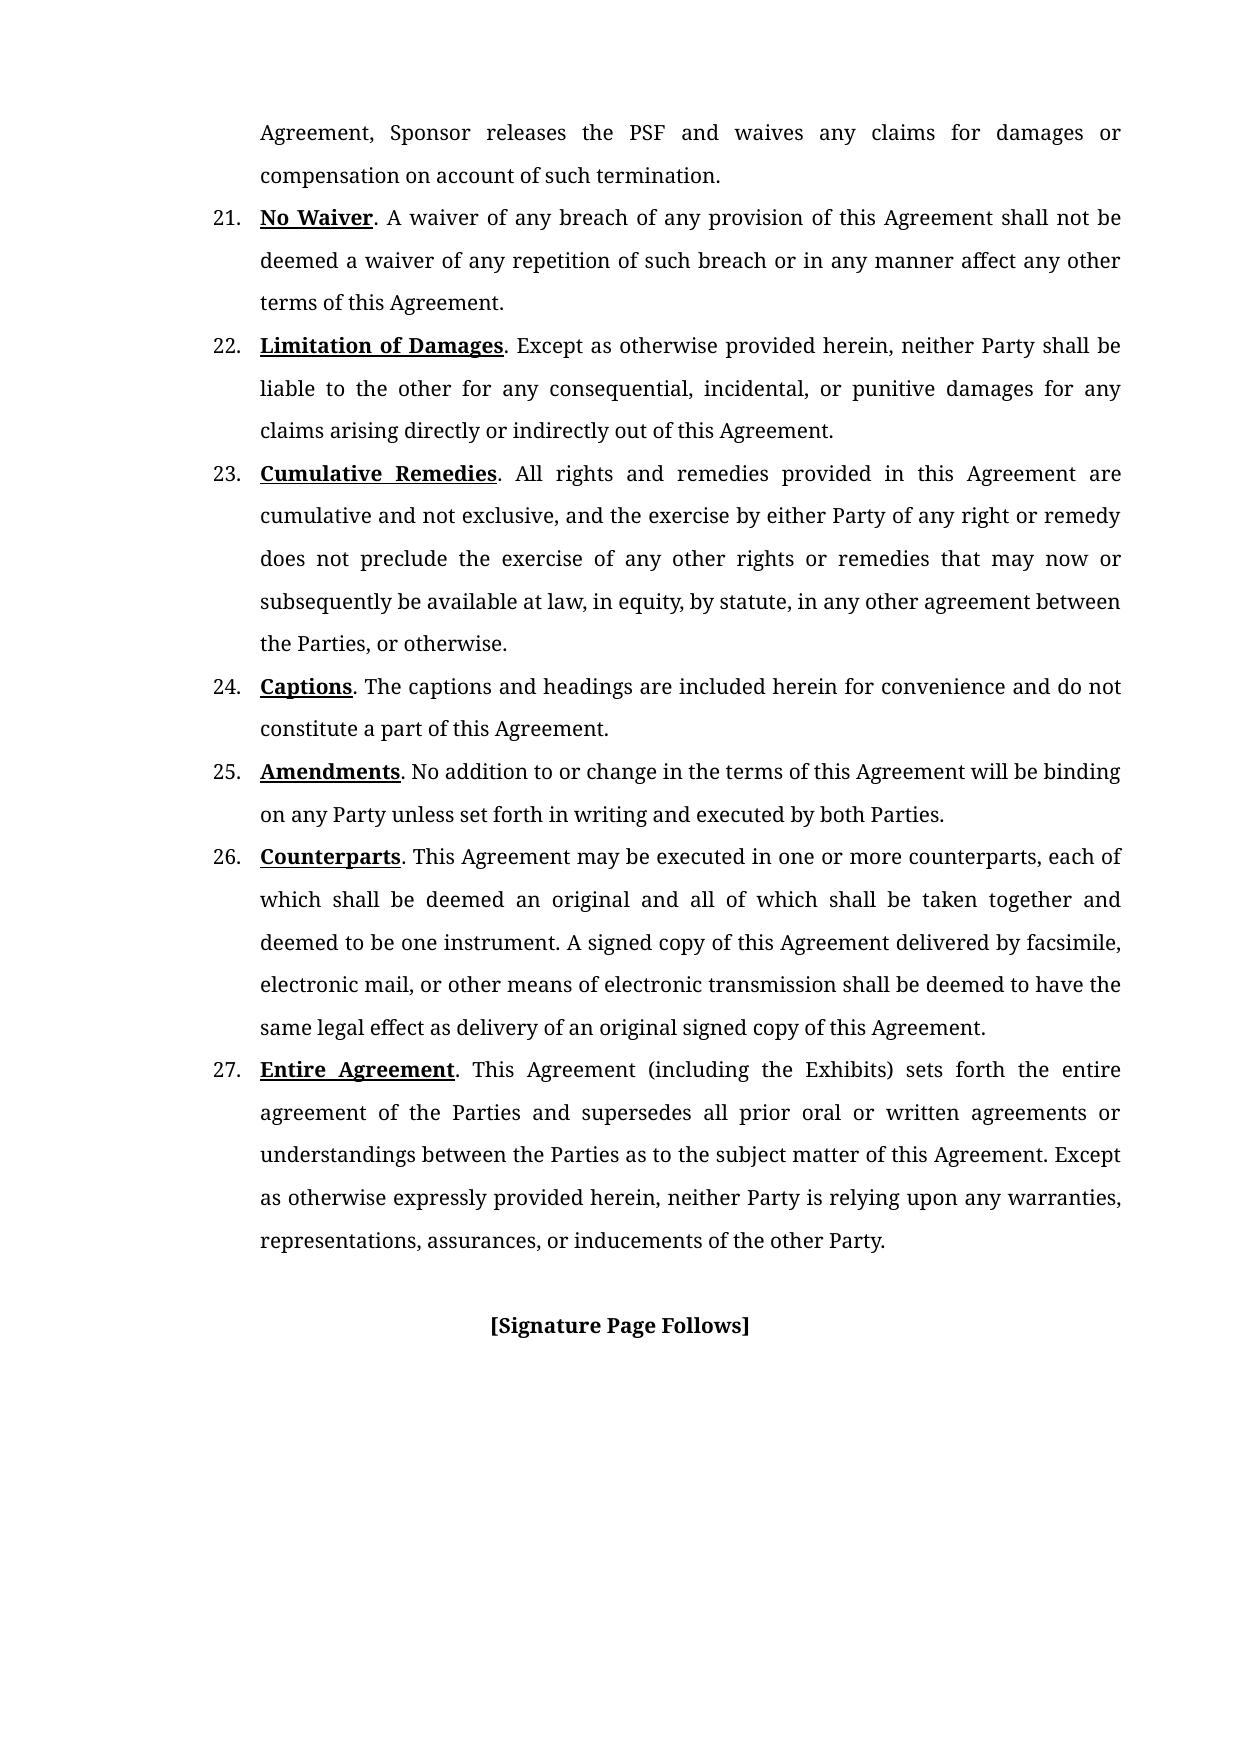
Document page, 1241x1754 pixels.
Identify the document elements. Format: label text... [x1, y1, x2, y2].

list Captions. The captions and headings are included herein for convenience and do not constitute a part of this Agreement. [213, 672, 1122, 743]
list Limitation of Damages. Except as otherwise provided herein, neither Party shall be liable to the other for any consequential, incidental, or punitive damages for any claims arising directly or indirectly out of this Agreement. [213, 331, 1122, 445]
list Cumulative Remedies. All rights and remedies provided in this Agreement are cumulative and not exclusive, and the exercise by either Party of any right or remedy does not preclude the exercise of any other rights or remedies that may now or subsequently be available at law, in equity, by statute, in any other agreement between the Parties, or otherwise. [213, 459, 1122, 658]
text [Signature Page Follows] [118, 1268, 1122, 1339]
list Entire Agreement. This Agreement (including the Exhibits) sets forth the entire agreement of the Parties and supersedes all prior oral or written agreements or understandings between the Parties as to the subject matter of this Agreement. Except as otherwise expressly provided herein, neither Party is relying upon any warranties, representations, assurances, or inducements of the other Party. [213, 1055, 1122, 1254]
list No Waiver. A waiver of any breach of any provision of this Agreement shall not be deemed a waiver of any repetition of such breach or in any manner affect any other terms of this Agreement. [213, 203, 1122, 317]
list Amendments. No addition to or change in the terms of this Agreement will be binding on any Party unless set forth in writing and executed by both Parties. [213, 757, 1122, 828]
list Counterparts. This Agreement may be executed in one or more counterparts, each of which shall be deemed an original and all of which shall be taken together and deemed to be one instrument. A signed copy of this Agreement delivered by facsimile, electronic mail, or other means of electronic transmission shall be deemed to have the same legal effect as delivery of an original signed copy of this Agreement. [213, 842, 1122, 1041]
